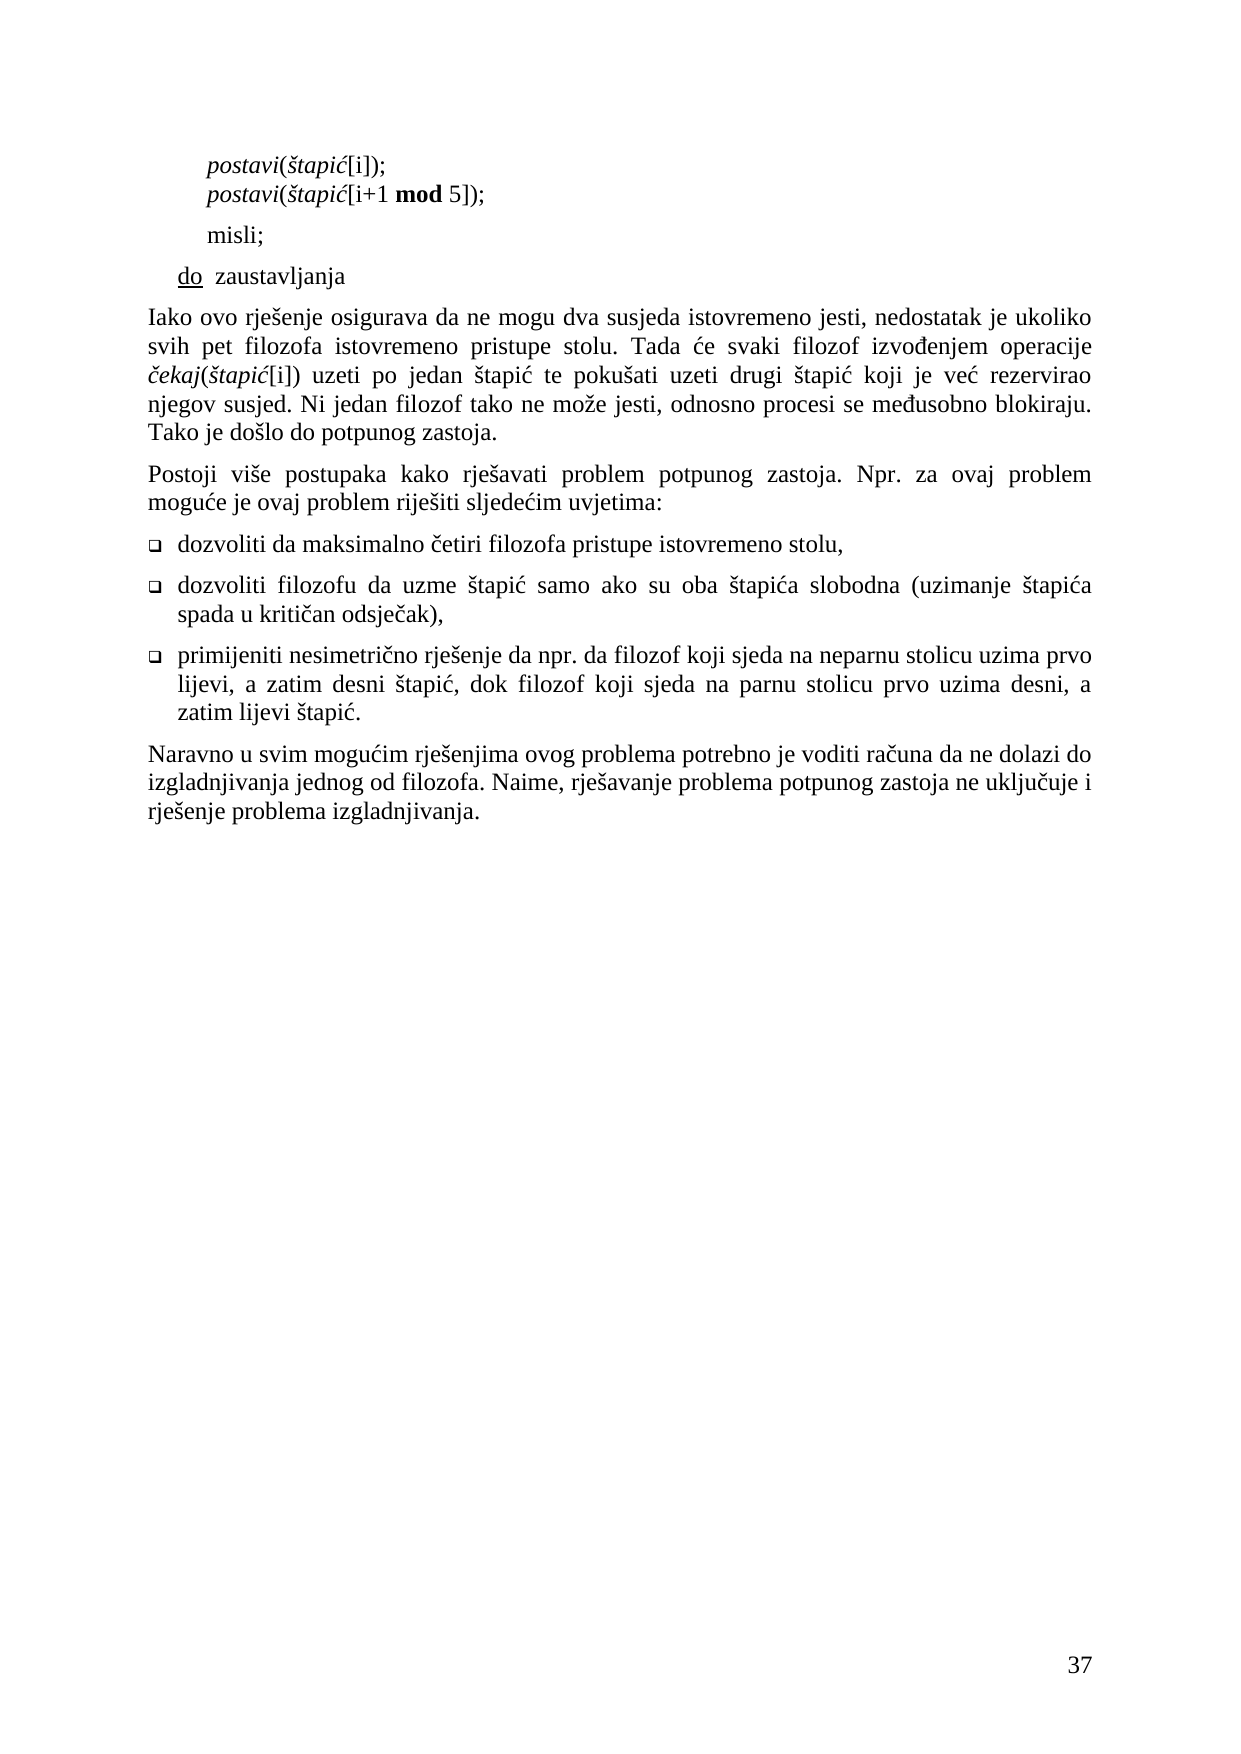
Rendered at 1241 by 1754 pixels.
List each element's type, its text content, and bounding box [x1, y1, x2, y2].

list primijeniti nesimetrično rješenje da npr. da filozof koji sjeda na neparnu stolicu uzima prvo lijevi, a zatim desni štapić, dok filozof koji sjeda na parnu stolicu prvo uzima desni, a zatim lijevi štapić. [148, 640, 1092, 726]
text Naravno u svim mogućim rješenjima ovog problema potrebno je voditi računa da ne dolazi do izgladnjivanja jednog od filozofa. Naime, rješavanje problema potpunog zastoja ne uključuje i rješenje problema izgladnjivanja. [148, 739, 1092, 825]
text postavi(štapić[i]); [148, 150, 1092, 179]
text do zaustavljanja [148, 261, 1093, 290]
text postavi(štapić[i+1 mod 5]); [148, 179, 1093, 207]
list dozvoliti filozofu da uzme štapić samo ako su oba štapića slobodna (uzimanje štapića spada u kritičan odsječak), [148, 570, 1092, 627]
text Iako ovo rješenje osigurava da ne mogu dva susjeda istovremeno jesti, nedostatak je ukoliko svih pet filozofa istovremeno pristupe stolu. Tada će svaki filozof izvođenjem operacije čekaj(štapić[i]) uzeti po jedan štapić te pokušati uzeti drugi štapić koji je već rezervirao njegov susjed. Ni jedan filozof tako ne može jesti, odnosno procesi se međusobno blokiraju. Tako je došlo do potpunog zastoja. [148, 302, 1093, 446]
list dozvoliti da maksimalno četiri filozofa pristupe istovremeno stolu, [148, 529, 1093, 557]
text misli; [148, 220, 1093, 249]
text Postoji više postupaka kako rješavati problem potpunog zastoja. Npr. za ovaj problem moguće je ovaj problem riješiti sljedećim uvjetima: [148, 459, 1093, 516]
